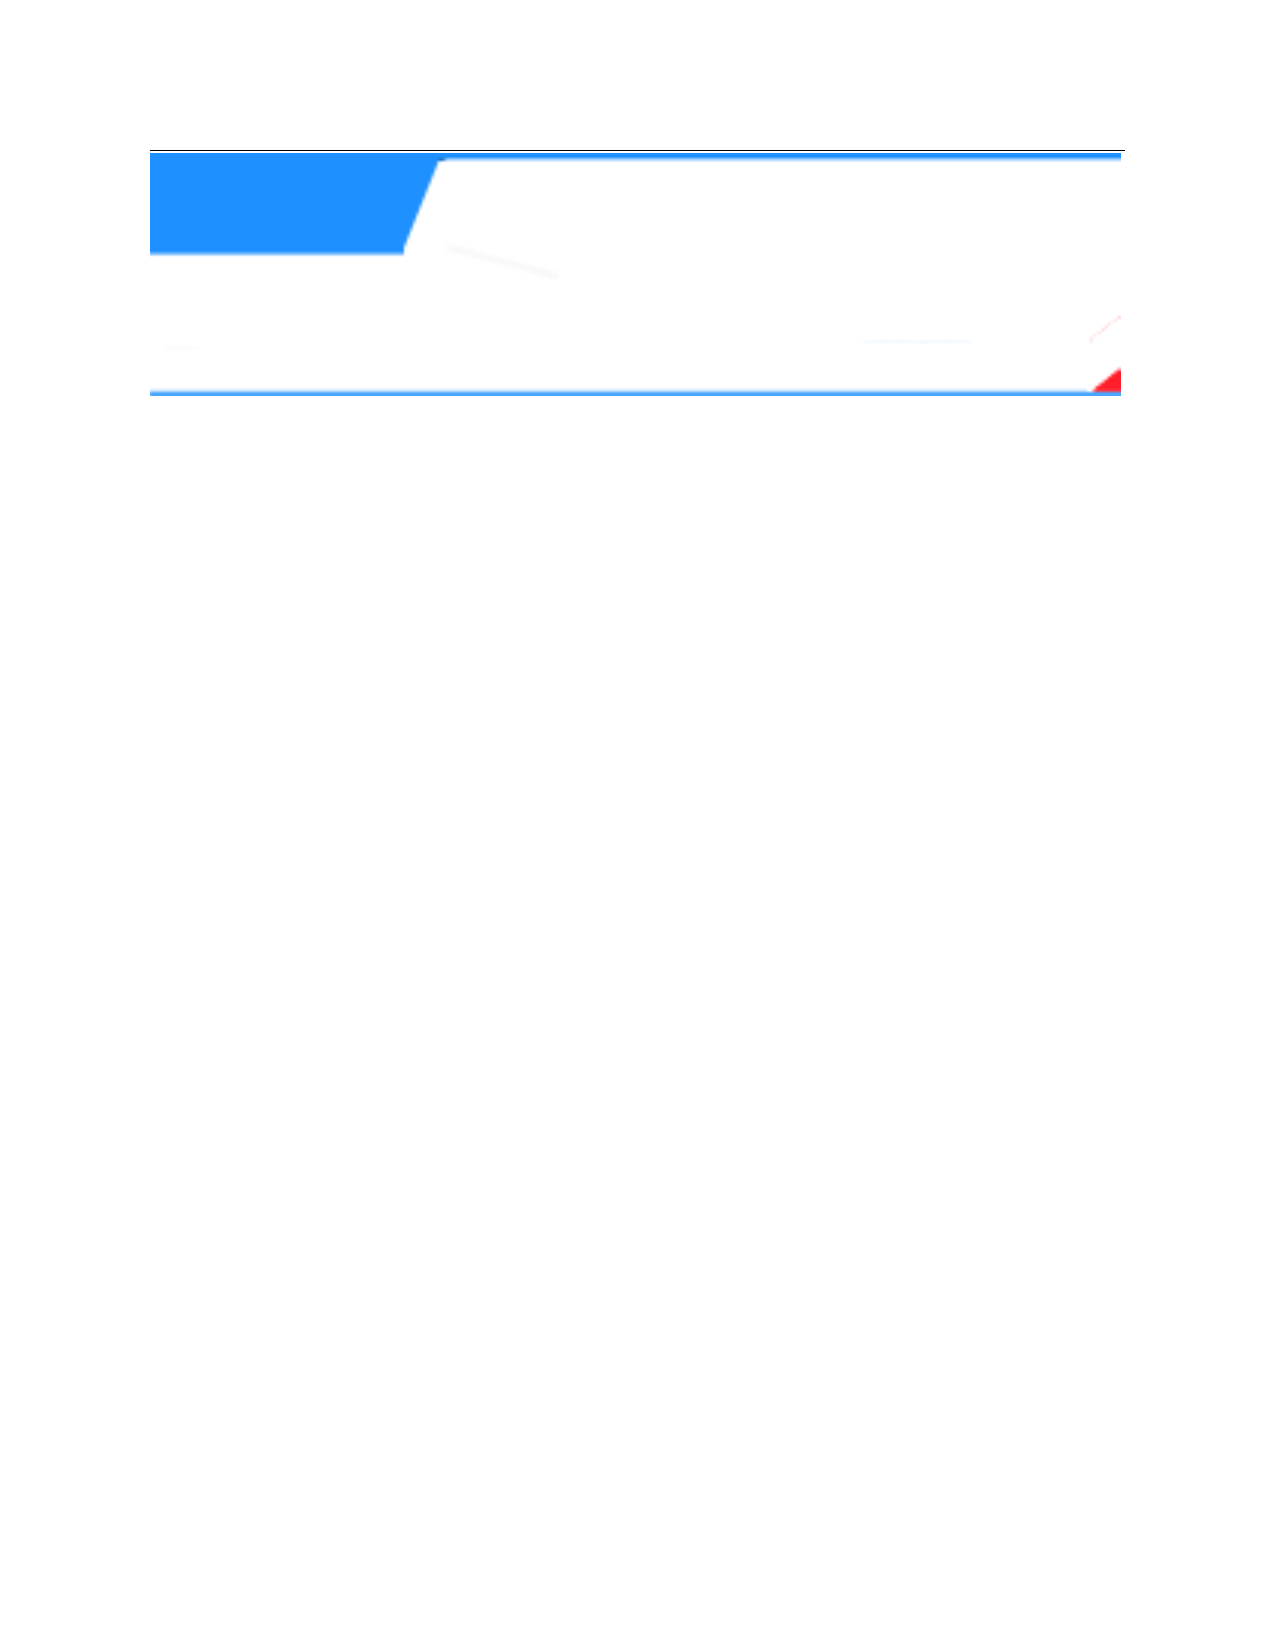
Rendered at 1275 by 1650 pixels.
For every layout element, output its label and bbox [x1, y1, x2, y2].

picture [150, 153, 1121, 396]
